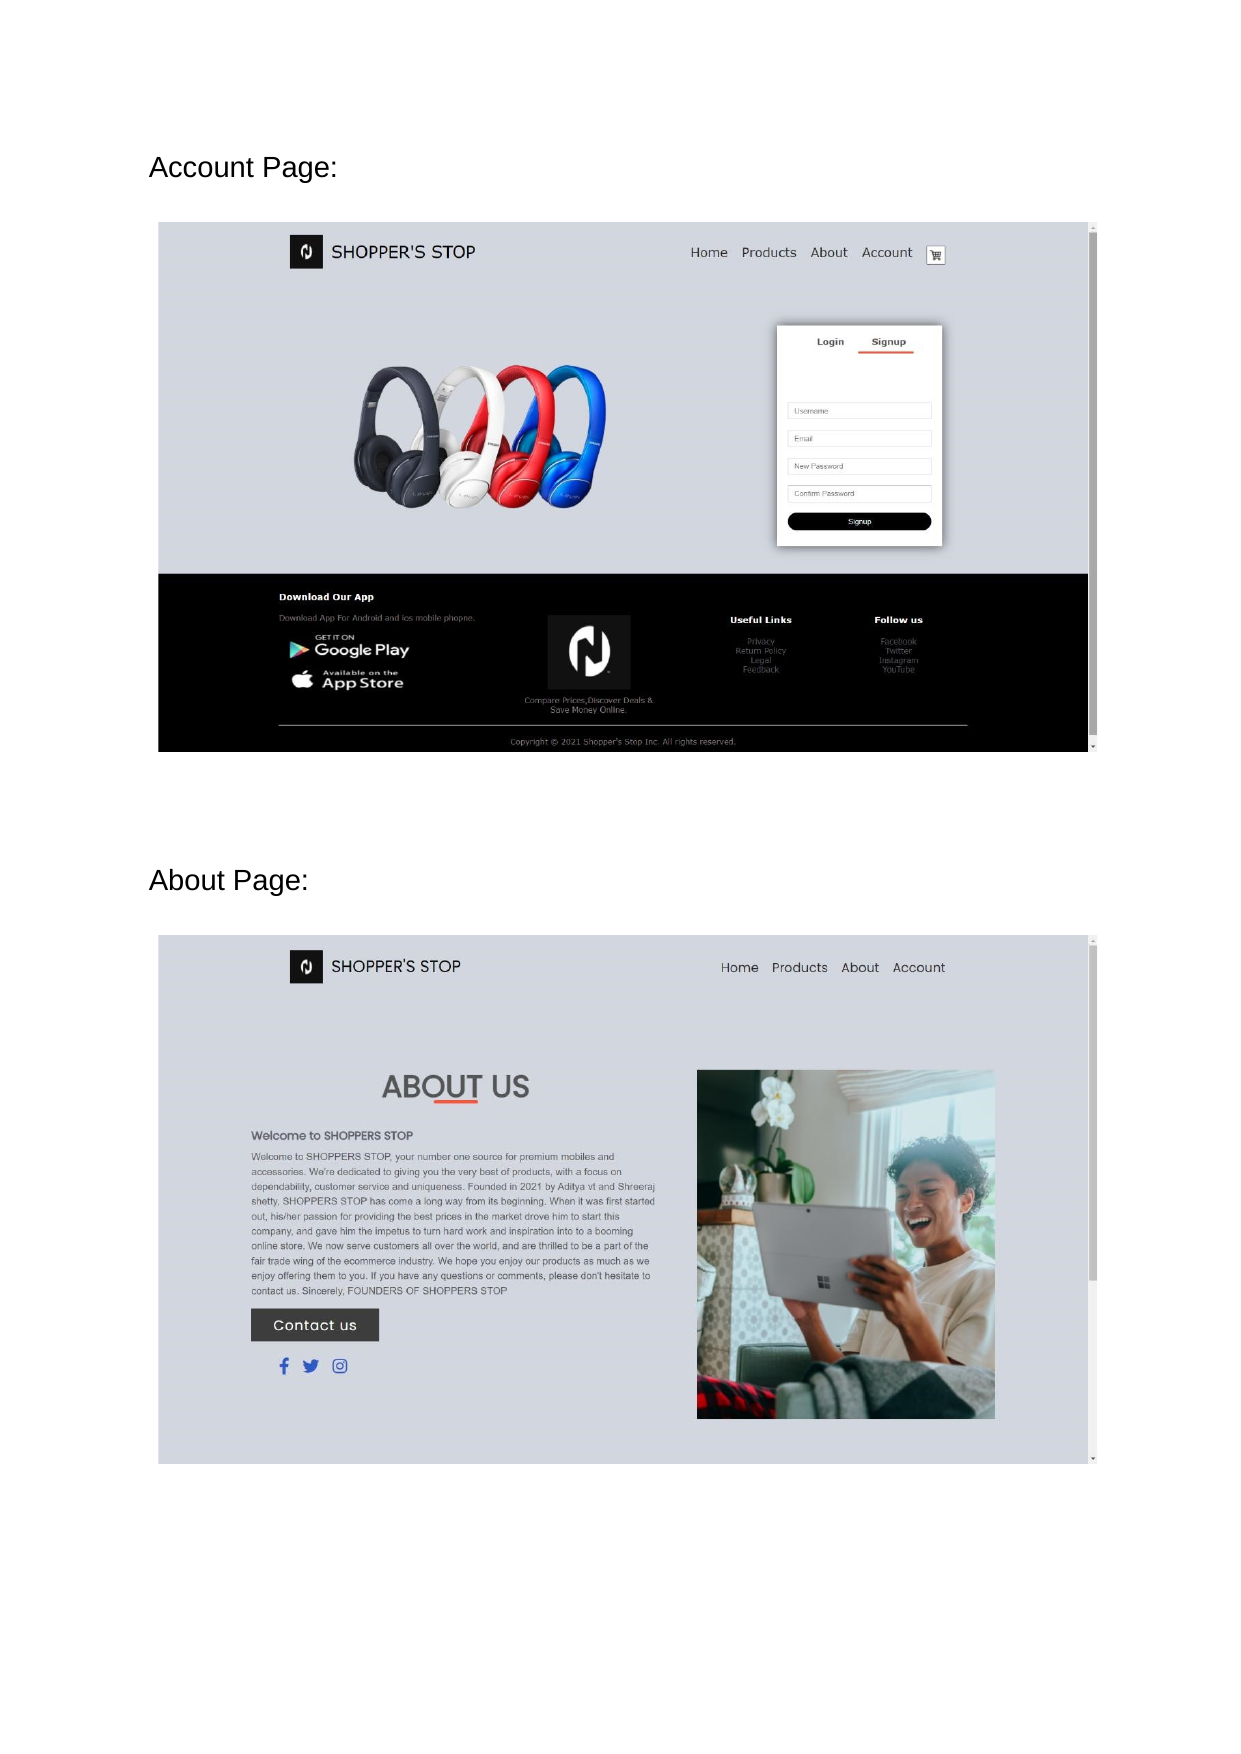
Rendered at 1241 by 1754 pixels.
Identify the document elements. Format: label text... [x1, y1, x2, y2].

picture [158, 222, 1098, 752]
text About Page: [148, 862, 1091, 896]
text Account Page: [148, 150, 1091, 183]
picture [158, 935, 1098, 1464]
